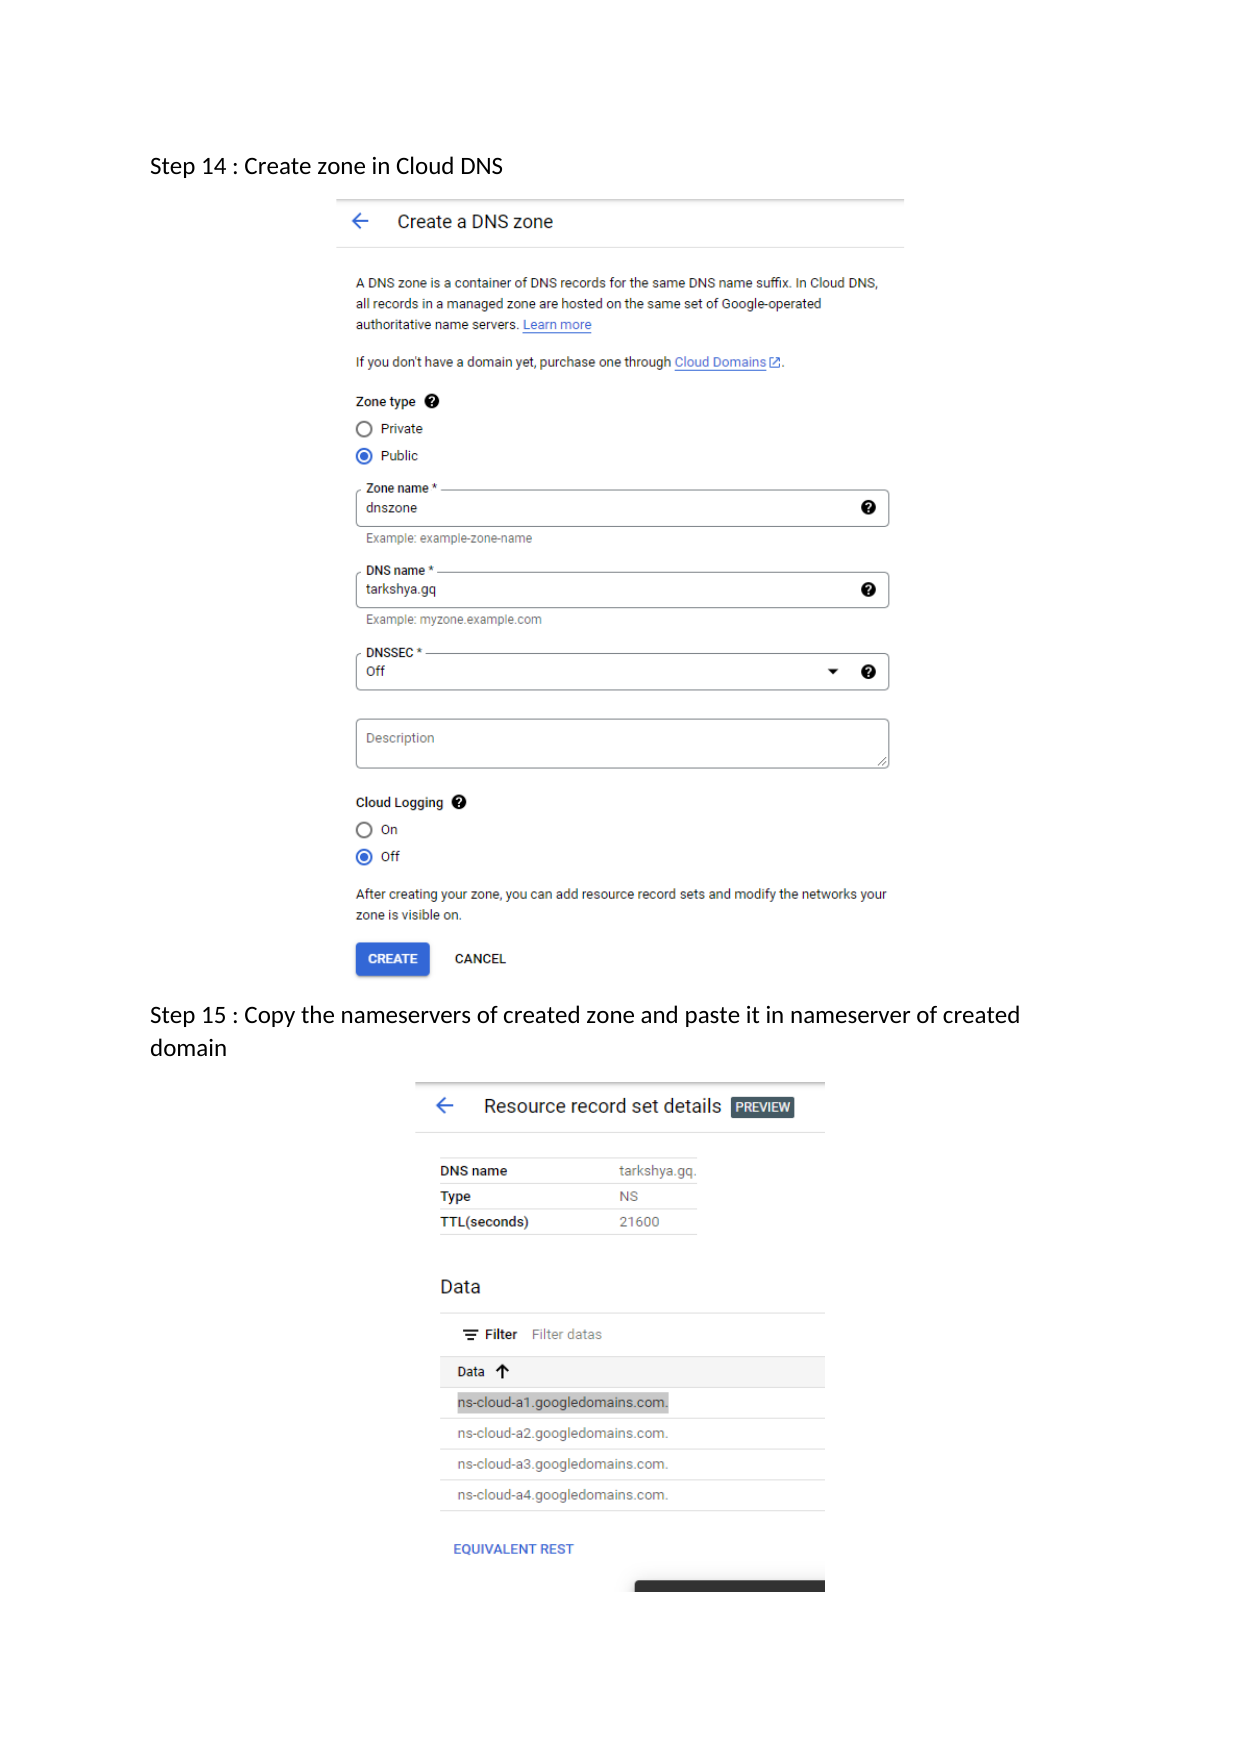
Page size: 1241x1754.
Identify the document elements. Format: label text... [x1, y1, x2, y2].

picture [336, 199, 905, 981]
text Step 14 : Create zone in Cloud DNS [150, 150, 1090, 181]
picture [415, 1082, 825, 1592]
text Step 15 : Copy the nameservers of created zone and paste it in nameserver of created domain [150, 1000, 1090, 1063]
